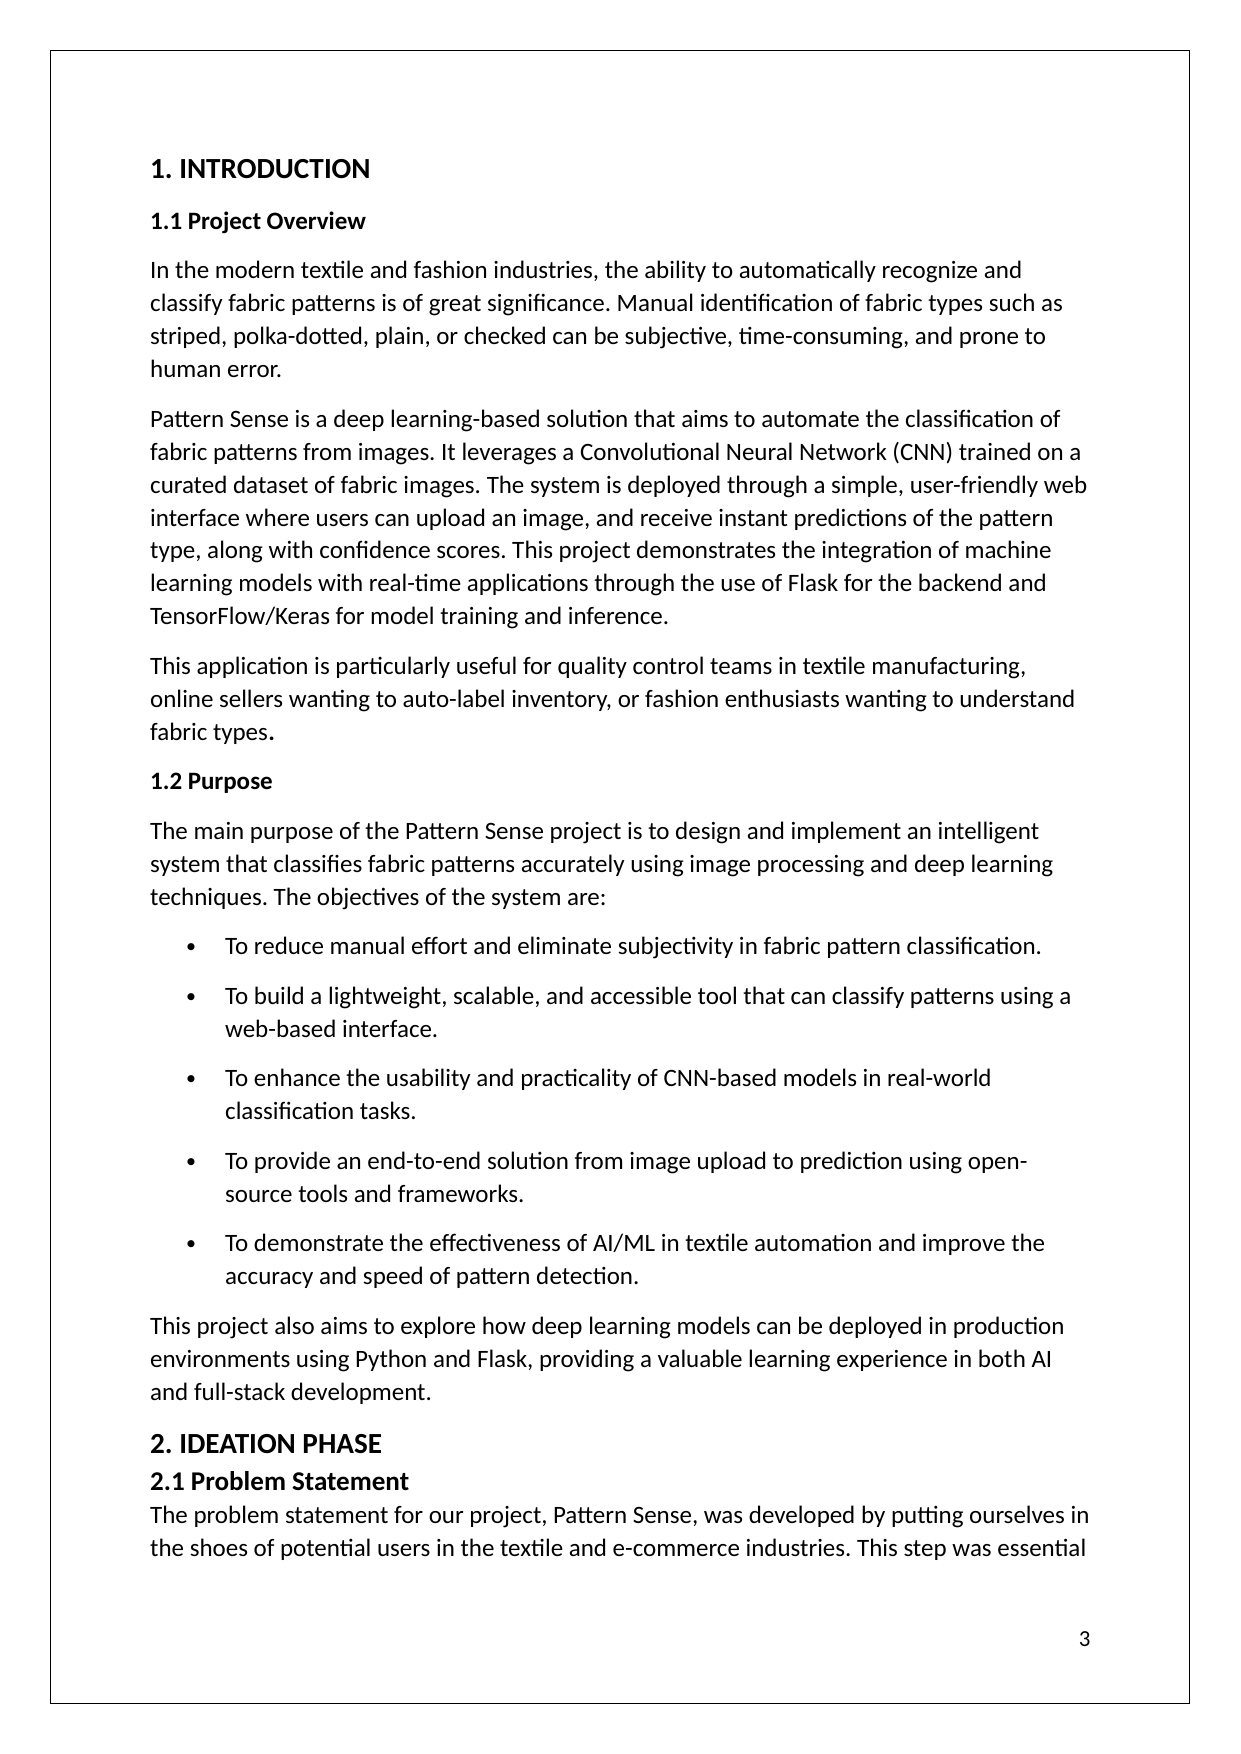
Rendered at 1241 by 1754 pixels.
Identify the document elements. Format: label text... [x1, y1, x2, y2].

text 1.1 Project Overview [150, 205, 1090, 236]
text 1.2 Purpose [150, 766, 1090, 796]
list To provide an end-to-end solution from image upload to prediction using open-source tools and frameworks. [187, 1145, 1090, 1208]
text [150, 1499, 1090, 1563]
text 2. IDEATION PHASE [150, 1426, 1090, 1461]
text The main purpose of the Pattern Sense project is to design and implement an intelligent system that classifies fabric patterns accurately using image processing and deep learning techniques. The objectives of the system are: [150, 815, 1090, 911]
text This application is particularly useful for quality control teams in textile manufacturing, online sellers wanting to auto-label inventory, or fashion enthusiasts wanting to understand fabric types. [150, 650, 1090, 746]
list To demonstrate the effectiveness of AI/ML in textile automation and improve the accuracy and speed of pattern detection. [187, 1228, 1090, 1291]
text In the modern textile and fashion industries, the ability to automatically recognize and classify fabric patterns is of great significance. Manual identification of fabric types such as striped, polka-dotted, plain, or checked can be subjective, time-consuming, and prone to human error. [150, 255, 1090, 384]
list To build a lightweight, scalable, and accessible tool that can classify patterns using a web-based interface. [187, 980, 1090, 1043]
text Pattern Sense is a deep learning-based solution that aims to automate the classification of fabric patterns from images. It leverages a Convolutional Neural Network (CNN) trained on a curated dataset of fabric images. The system is deployed through a simple, user-friendly web interface where users can upload an image, and receive instant predictions of the pattern type, along with confidence scores. This project demonstrates the integration of machine learning models with real-time applications through the use of Flask for the backend and TensorFlow/Keras for model training and inference. [150, 403, 1090, 631]
list To enhance the usability and practicality of CNN-based models in real-world classification tasks. [187, 1063, 1090, 1126]
list To reduce manual effort and eliminate subjectivity in fabric pattern classification. [187, 931, 1090, 961]
text 1. INTRODUCTION [150, 150, 1090, 186]
text This project also aims to explore how deep learning models can be deployed in production environments using Python and Flask, providing a valuable learning experience in both AI and full-stack development. [150, 1310, 1090, 1406]
text 2.1 Problem Statement [150, 1464, 1090, 1497]
